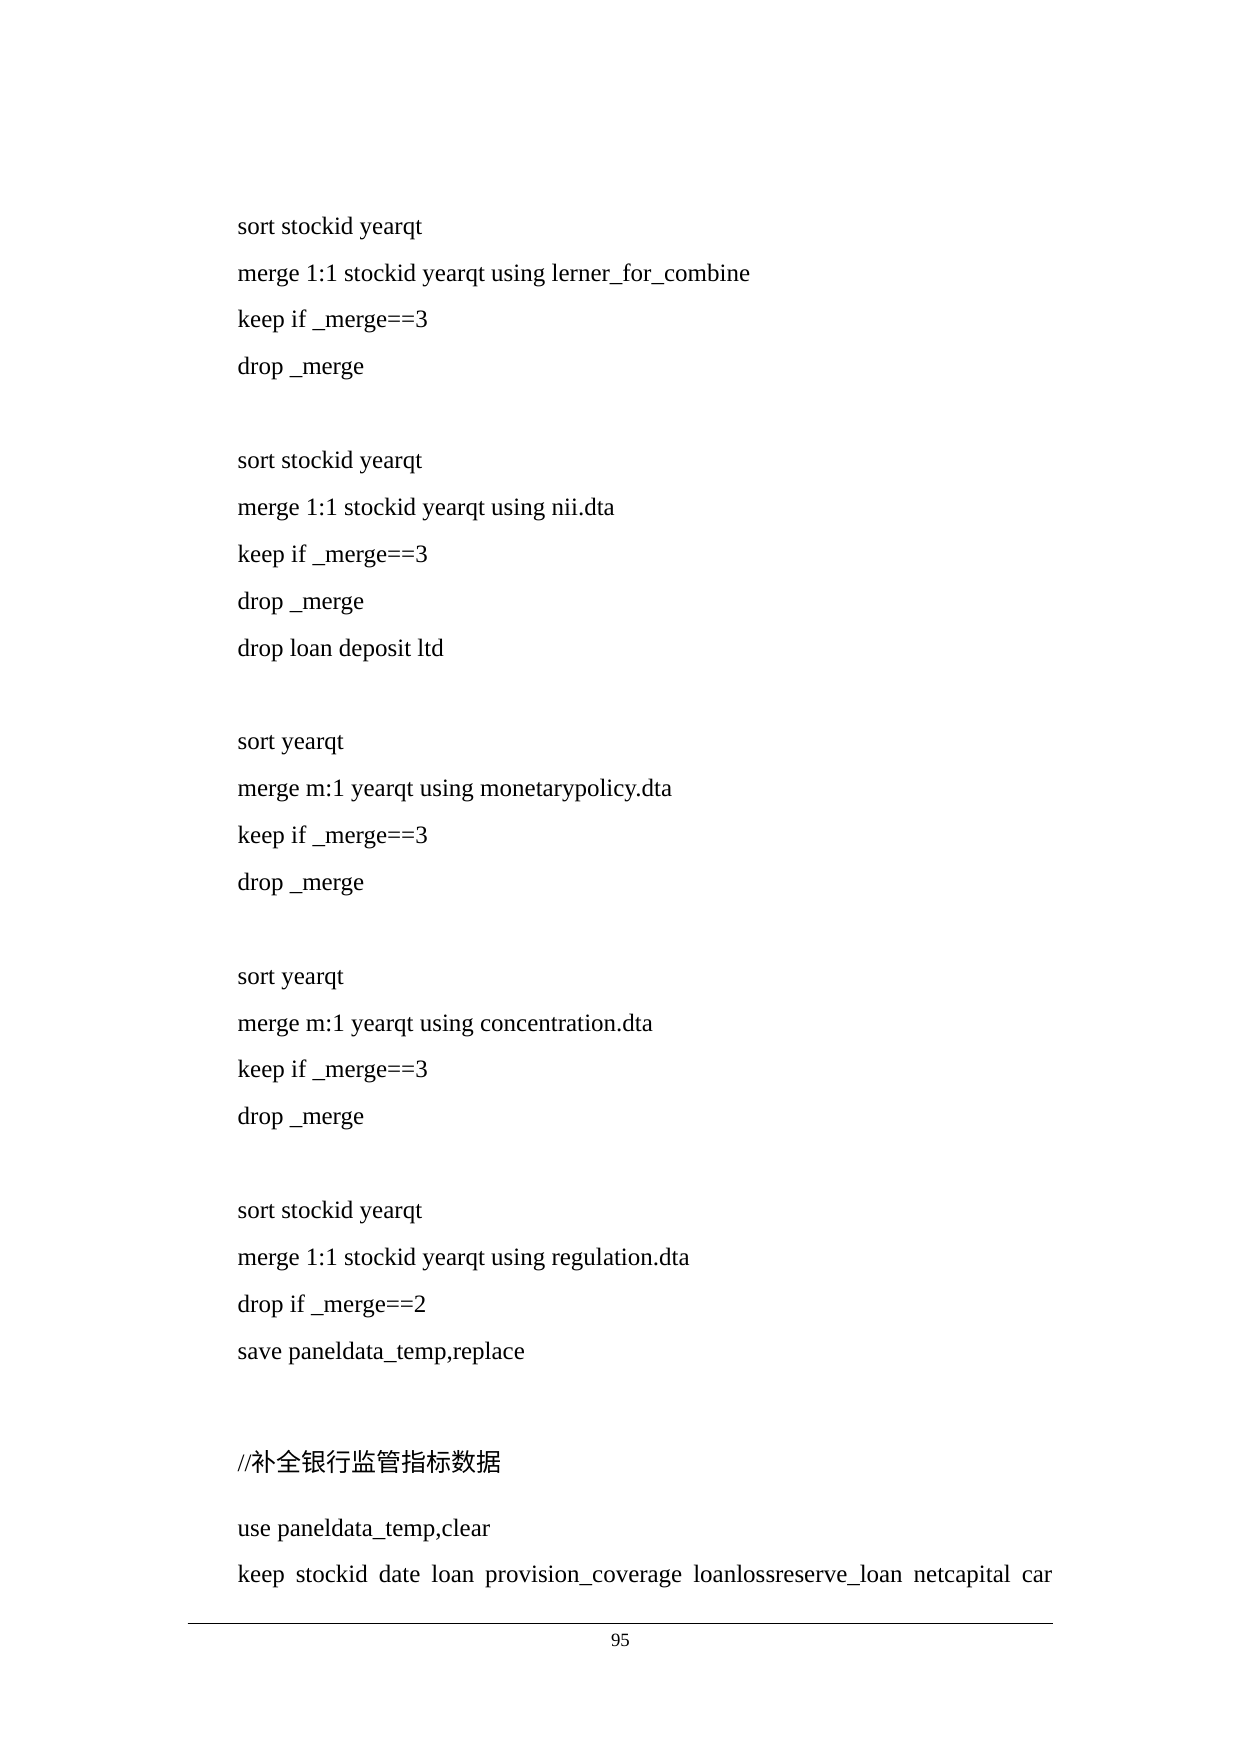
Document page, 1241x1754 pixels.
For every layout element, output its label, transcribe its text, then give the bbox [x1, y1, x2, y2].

text sort stockid yearqt [187, 443, 1053, 476]
text drop _merge [187, 1099, 1053, 1132]
text keep if _merge==3 [187, 818, 1053, 851]
text sort yearqt [187, 724, 1053, 757]
text sort stockid yearqt [187, 209, 1053, 241]
text merge m:1 yearqt using concentration.dta [187, 1006, 1053, 1038]
text keep if _merge==3 [187, 303, 1053, 335]
text drop _merge [187, 349, 1053, 382]
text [187, 1558, 1053, 1590]
text merge 1:1 stockid yearqt using regulation.dta [187, 1240, 1053, 1273]
text drop loan deposit ltd [187, 631, 1053, 663]
text sort stockid yearqt [187, 1193, 1053, 1226]
text drop _merge [187, 584, 1053, 616]
text drop _merge [187, 865, 1053, 898]
text merge 1:1 stockid yearqt using nii.dta [187, 490, 1053, 523]
text save paneldata_temp,replace [187, 1334, 1053, 1366]
text drop if _merge==2 [187, 1287, 1053, 1319]
text merge m:1 yearqt using monetarypolicy.dta [187, 771, 1053, 804]
text merge 1:1 stockid yearqt using lerner_for_combine [187, 256, 1053, 288]
text keep if _merge==3 [187, 537, 1053, 569]
text use paneldata_temp,clear [187, 1511, 1053, 1543]
text sort yearqt [187, 959, 1053, 991]
text //补全银行监管指标数据 [187, 1428, 1053, 1493]
text keep if _merge==3 [187, 1053, 1053, 1085]
